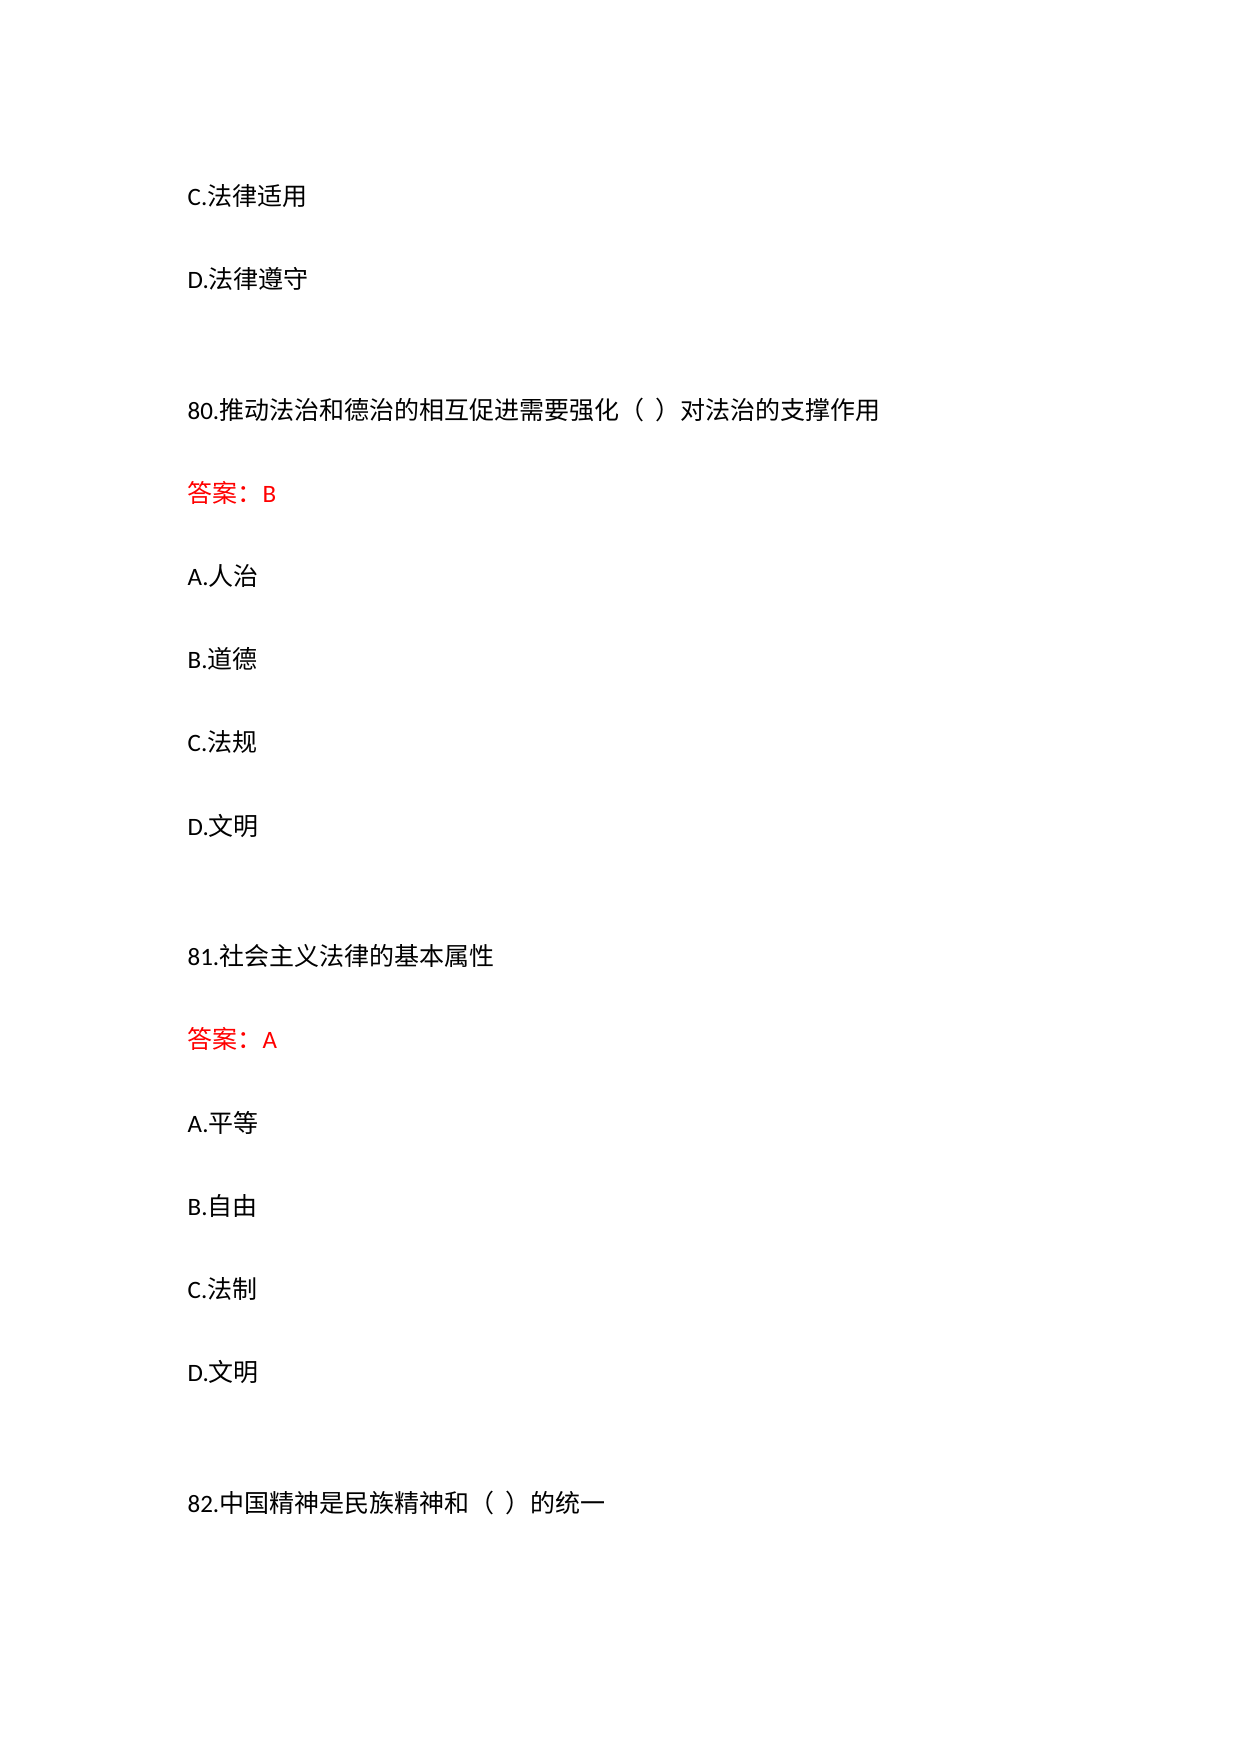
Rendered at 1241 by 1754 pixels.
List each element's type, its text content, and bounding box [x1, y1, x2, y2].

list C.法律适用 [187, 162, 1053, 227]
list C.法制 [187, 1255, 1053, 1320]
list D.文明 [187, 792, 1053, 857]
list A.人治 [187, 542, 1053, 607]
list B.道德 [187, 625, 1053, 690]
list 82.中国精神是民族精神和（ ）的统一 [187, 1469, 1053, 1534]
list A.平等 [187, 1089, 1053, 1154]
list 答案：B [187, 459, 1053, 524]
list D.法律遵守 [187, 245, 1053, 310]
list D.文明 [187, 1338, 1053, 1403]
list 81.社会主义法律的基本属性 [187, 922, 1053, 987]
list 80.推动法治和德治的相互促进需要强化（ ）对法治的支撑作用 [187, 376, 1053, 441]
list C.法规 [187, 708, 1053, 773]
list 答案：A [187, 1006, 1053, 1071]
list B.自由 [187, 1172, 1053, 1237]
